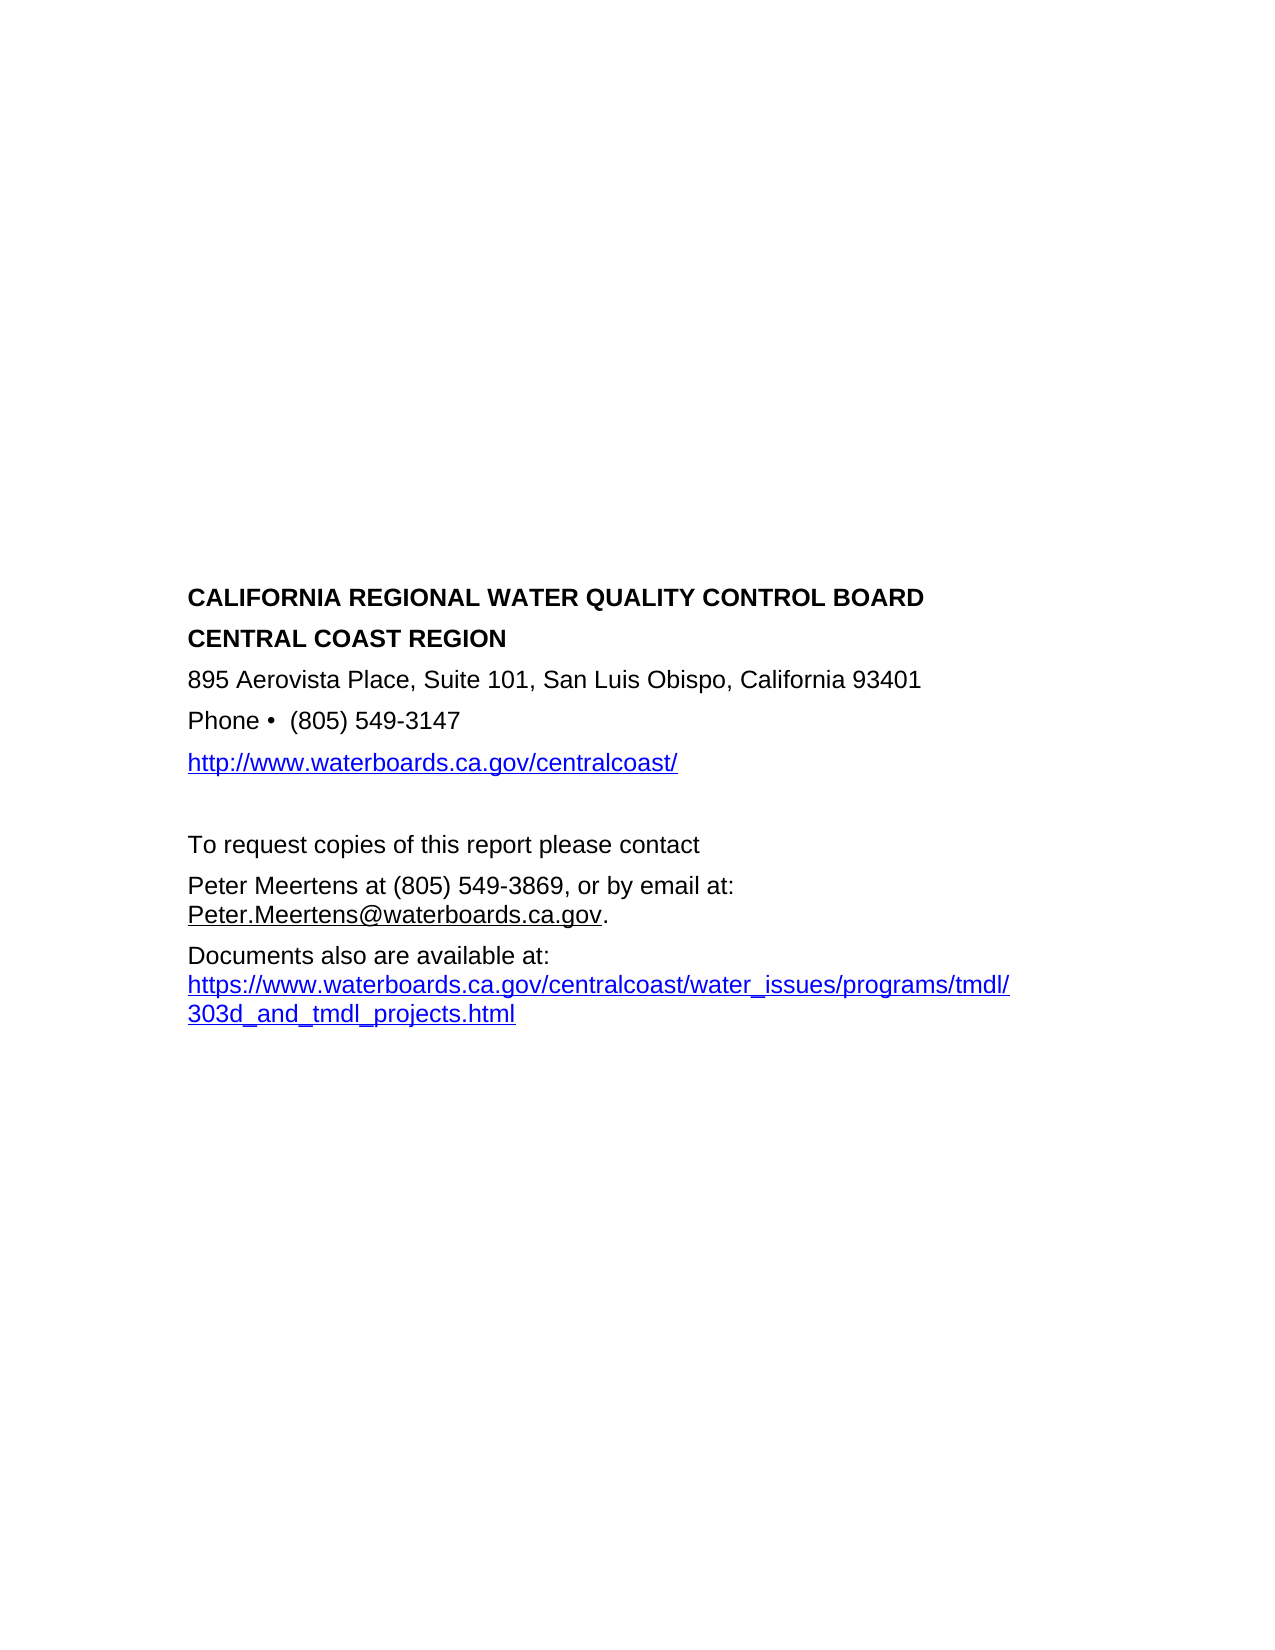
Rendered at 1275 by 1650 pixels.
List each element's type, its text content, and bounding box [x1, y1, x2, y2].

text CENTRAL COAST REGION [187, 624, 1087, 652]
text To request copies of this report please contact [187, 830, 1087, 859]
text CALIFORNIA REGIONAL WATER QUALITY CONTROL BOARD [187, 582, 1087, 611]
text Phone (805) 549-3147 [187, 706, 1087, 735]
text http://www.waterboards.ca.gov/centralcoast/ [187, 748, 1087, 776]
text 895 Aerovista Place, Suite 101, San Luis Obispo, California 93401 [187, 665, 1087, 694]
text Documents also are available at: https://www.waterboards.ca.gov/centralcoast/water_issues/programs/tmdl/303d_and_tmdl_projects.html [187, 941, 1087, 1028]
text Peter Meertens at (805) 549-3869, or by email at: Peter.Meertens@waterboards.ca.gov. [187, 871, 1087, 929]
